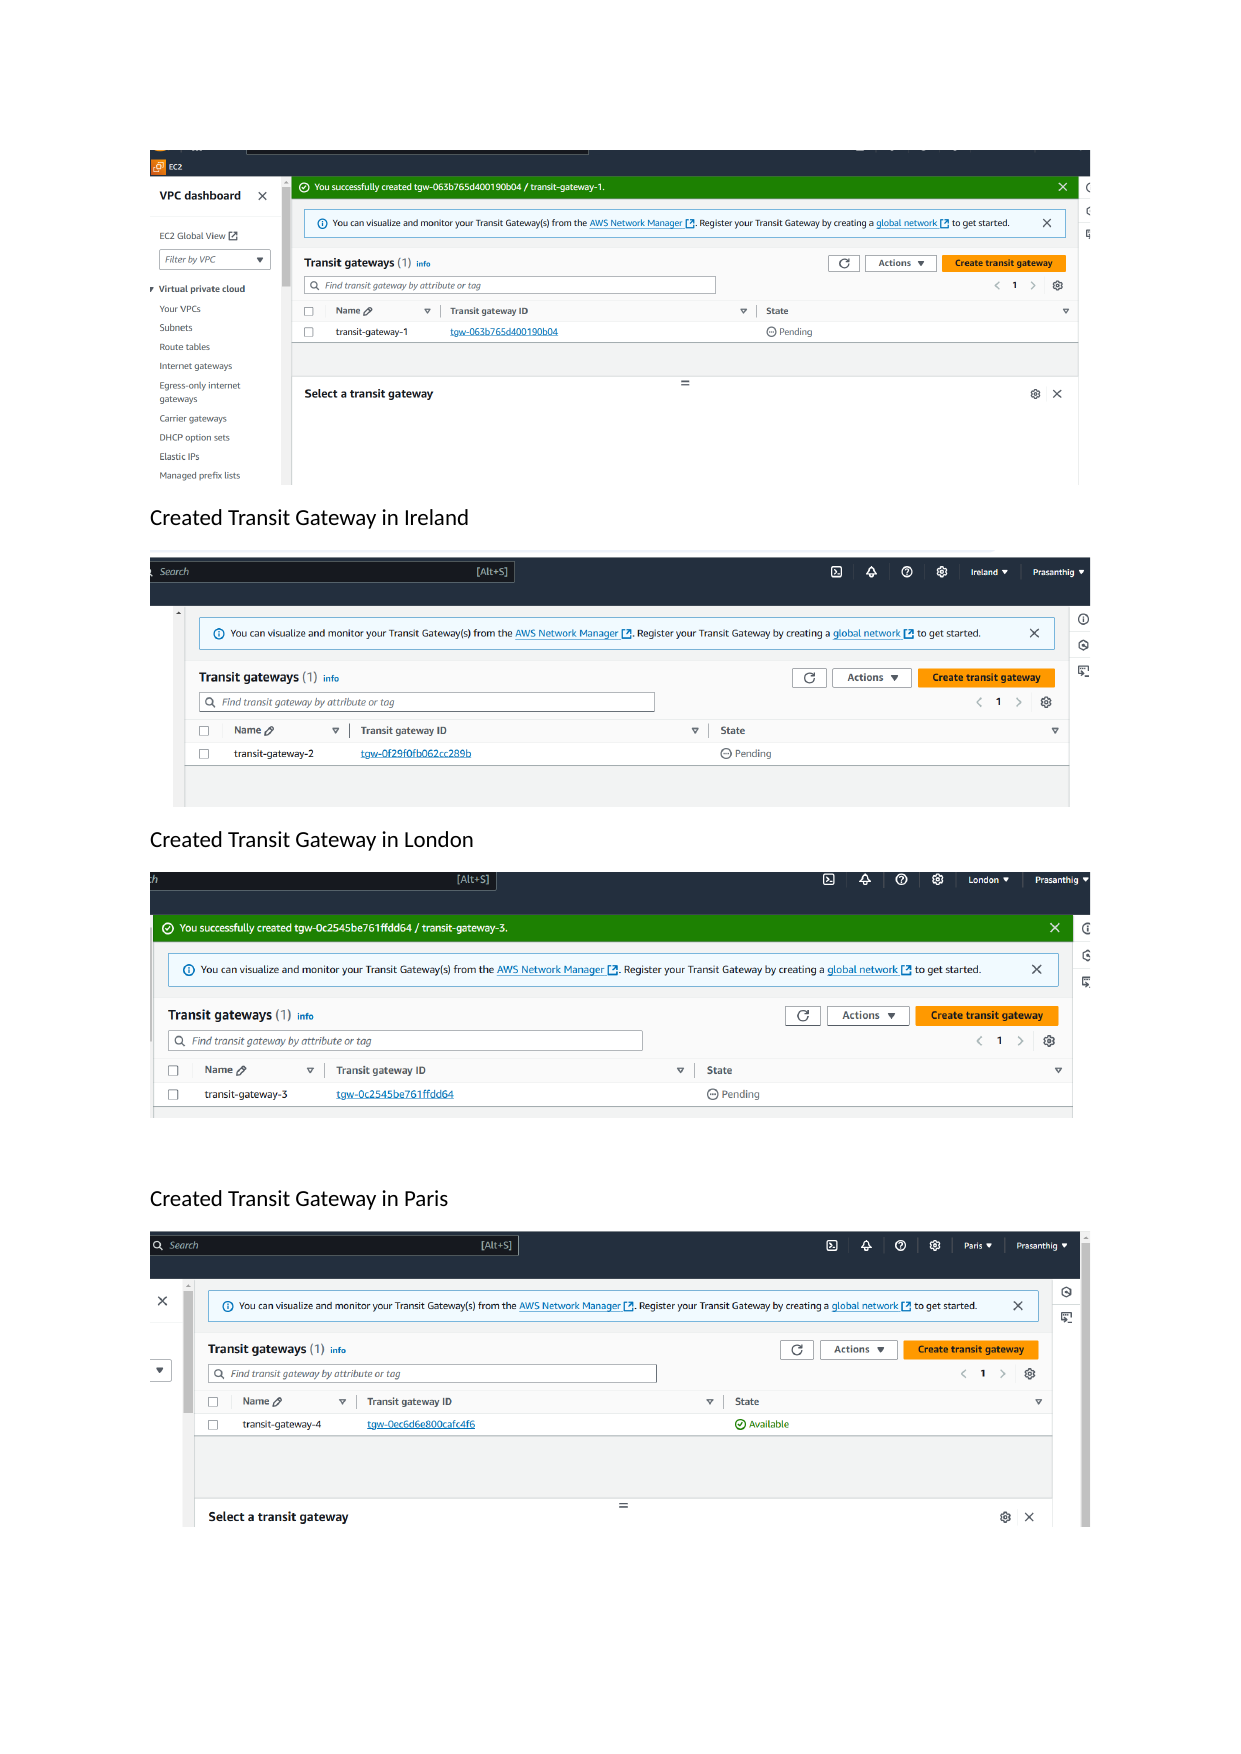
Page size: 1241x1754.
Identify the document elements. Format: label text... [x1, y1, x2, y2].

picture [150, 150, 1091, 485]
picture [150, 872, 1091, 1118]
picture [150, 1230, 1091, 1527]
text Created Transit Gateway in Paris [150, 1184, 1090, 1212]
text Created Transit Gateway in Ireland [150, 503, 1090, 531]
text Created Transit Gateway in London [150, 825, 1090, 853]
picture [150, 550, 1091, 807]
